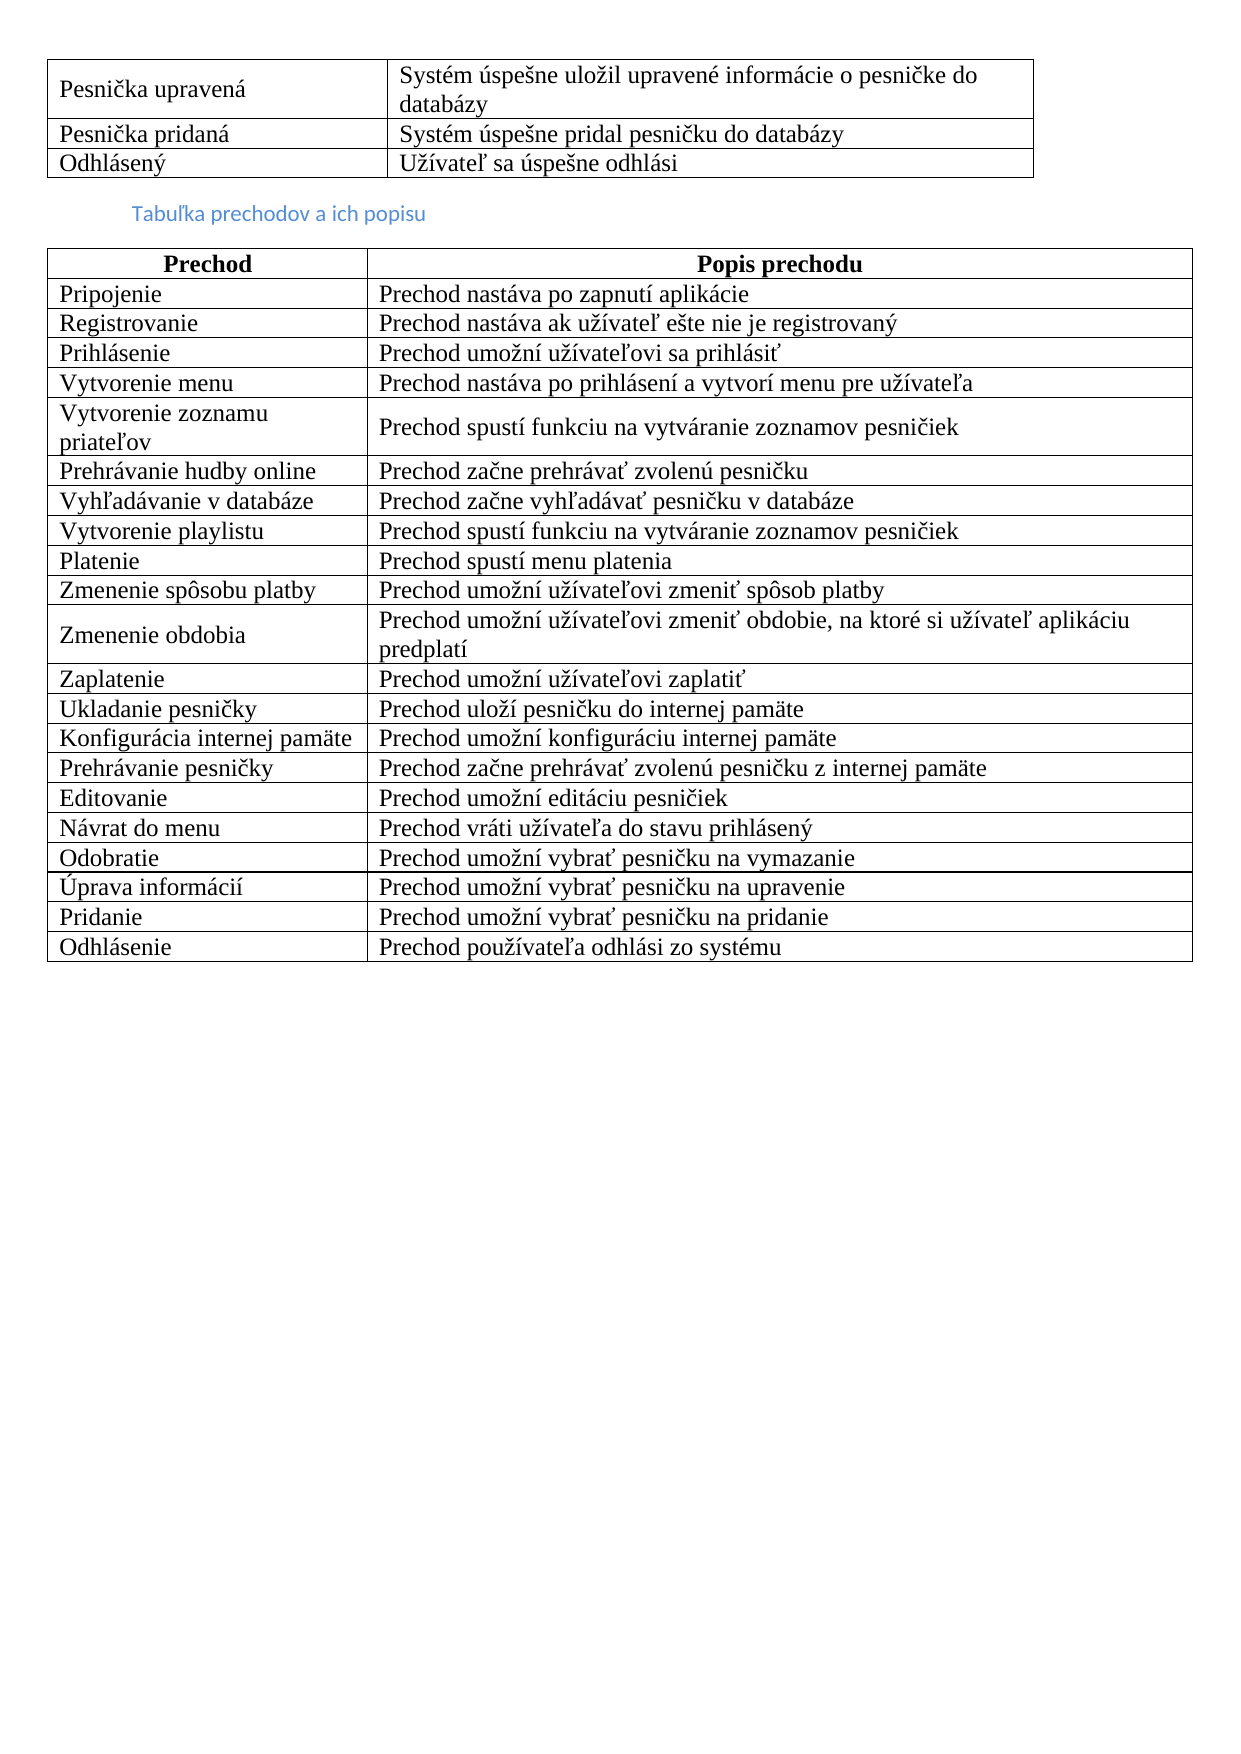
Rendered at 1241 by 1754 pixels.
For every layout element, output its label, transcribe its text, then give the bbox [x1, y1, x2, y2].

table_cell Prechod umožní konfiguráciu internej pamäte [368, 724, 1192, 752]
table_cell Prechod uloží pesničku do internej pamäte [368, 694, 1192, 722]
table_cell Ukladanie pesničky [48, 694, 367, 722]
table_cell Zmenenie obdobia [48, 605, 367, 663]
table_cell Vyhľadávanie v databáze [48, 486, 367, 515]
table_cell Konfigurácia internej pamäte [48, 724, 367, 752]
table_cell Odhlásenie [48, 932, 367, 961]
table_cell Odobratie [48, 843, 367, 871]
table_cell Úprava informácií [48, 873, 367, 901]
table_cell Prechod začne prehrávať zvolenú pesničku [368, 456, 1192, 485]
table_cell Prechod nastáva ak užívateľ ešte nie je registrovaný [368, 309, 1192, 337]
table_cell Prechod umožní vybrať pesničku na upravenie [368, 873, 1192, 901]
table_cell Pesnička pridaná [48, 119, 387, 147]
table_cell Prechod umožní editáciu pesničiek [368, 783, 1192, 812]
table_cell Prechod spustí funkciu na vytváranie zoznamov pesničiek [368, 398, 1192, 455]
table_cell Prechod začne vyhľadávať pesničku v databáze [368, 486, 1192, 515]
table_cell Registrovanie [48, 309, 367, 337]
table_cell Editovanie [48, 783, 367, 812]
table_cell Prechod umožní užívateľovi zmeniť obdobie, na ktoré si užívateľ aplikáciu predplatí [368, 605, 1192, 663]
table_cell Pridanie [48, 902, 367, 931]
table_cell Prechod nastáva po prihlásení a vytvorí menu pre užívateľa [368, 368, 1192, 397]
table_cell Užívateľ sa úspešne odhlási [388, 149, 1033, 177]
table_cell Prechod umožní vybrať pesničku na vymazanie [368, 843, 1192, 871]
table_cell Vytvorenie playlistu [48, 516, 367, 545]
table_cell Návrat do menu [48, 813, 367, 842]
table_cell Platenie [48, 546, 367, 574]
table_cell Prechod spustí menu platenia [368, 546, 1192, 574]
table_cell Prihlásenie [48, 338, 367, 367]
table_cell Prechod používateľa odhlási zo systému [368, 932, 1192, 961]
table_header Popis prechodu [368, 249, 1192, 278]
table_cell Odhlásený [48, 149, 387, 177]
table_cell Prechod vráti užívateľa do stavu prihlásený [368, 813, 1192, 842]
table_cell Prehrávanie hudby online [48, 456, 367, 485]
table_cell Systém úspešne pridal pesničku do databázy [388, 119, 1033, 147]
table_cell Prehrávanie pesničky [48, 753, 367, 782]
table_cell Prechod umožní užívateľovi zmeniť spôsob platby [368, 576, 1192, 604]
table_cell Prechod umožní užívateľovi zaplatiť [368, 664, 1192, 693]
list Tabuľka prechodov a ich popisu [132, 199, 1181, 227]
table_cell Prechod umožní užívateľovi sa prihlásiť [368, 338, 1192, 367]
table_cell Systém úspešne uložil upravené informácie o pesničke do databázy [388, 60, 1033, 118]
table_cell Prechod začne prehrávať zvolenú pesničku z internej pamäte [368, 753, 1192, 782]
table_cell Prechod spustí funkciu na vytváranie zoznamov pesničiek [368, 516, 1192, 545]
table_header Prechod [48, 249, 367, 278]
table_cell Zmenenie spôsobu platby [48, 576, 367, 604]
table_cell Zaplatenie [48, 664, 367, 693]
table_cell Vytvorenie menu [48, 368, 367, 397]
table_cell Prechod nastáva po zapnutí aplikácie [368, 279, 1192, 307]
table_cell Pripojenie [48, 279, 367, 307]
table_cell Prechod umožní vybrať pesničku na pridanie [368, 902, 1192, 931]
table_cell Pesnička upravená [48, 60, 387, 118]
table_cell Vytvorenie zoznamu priateľov [48, 398, 367, 455]
